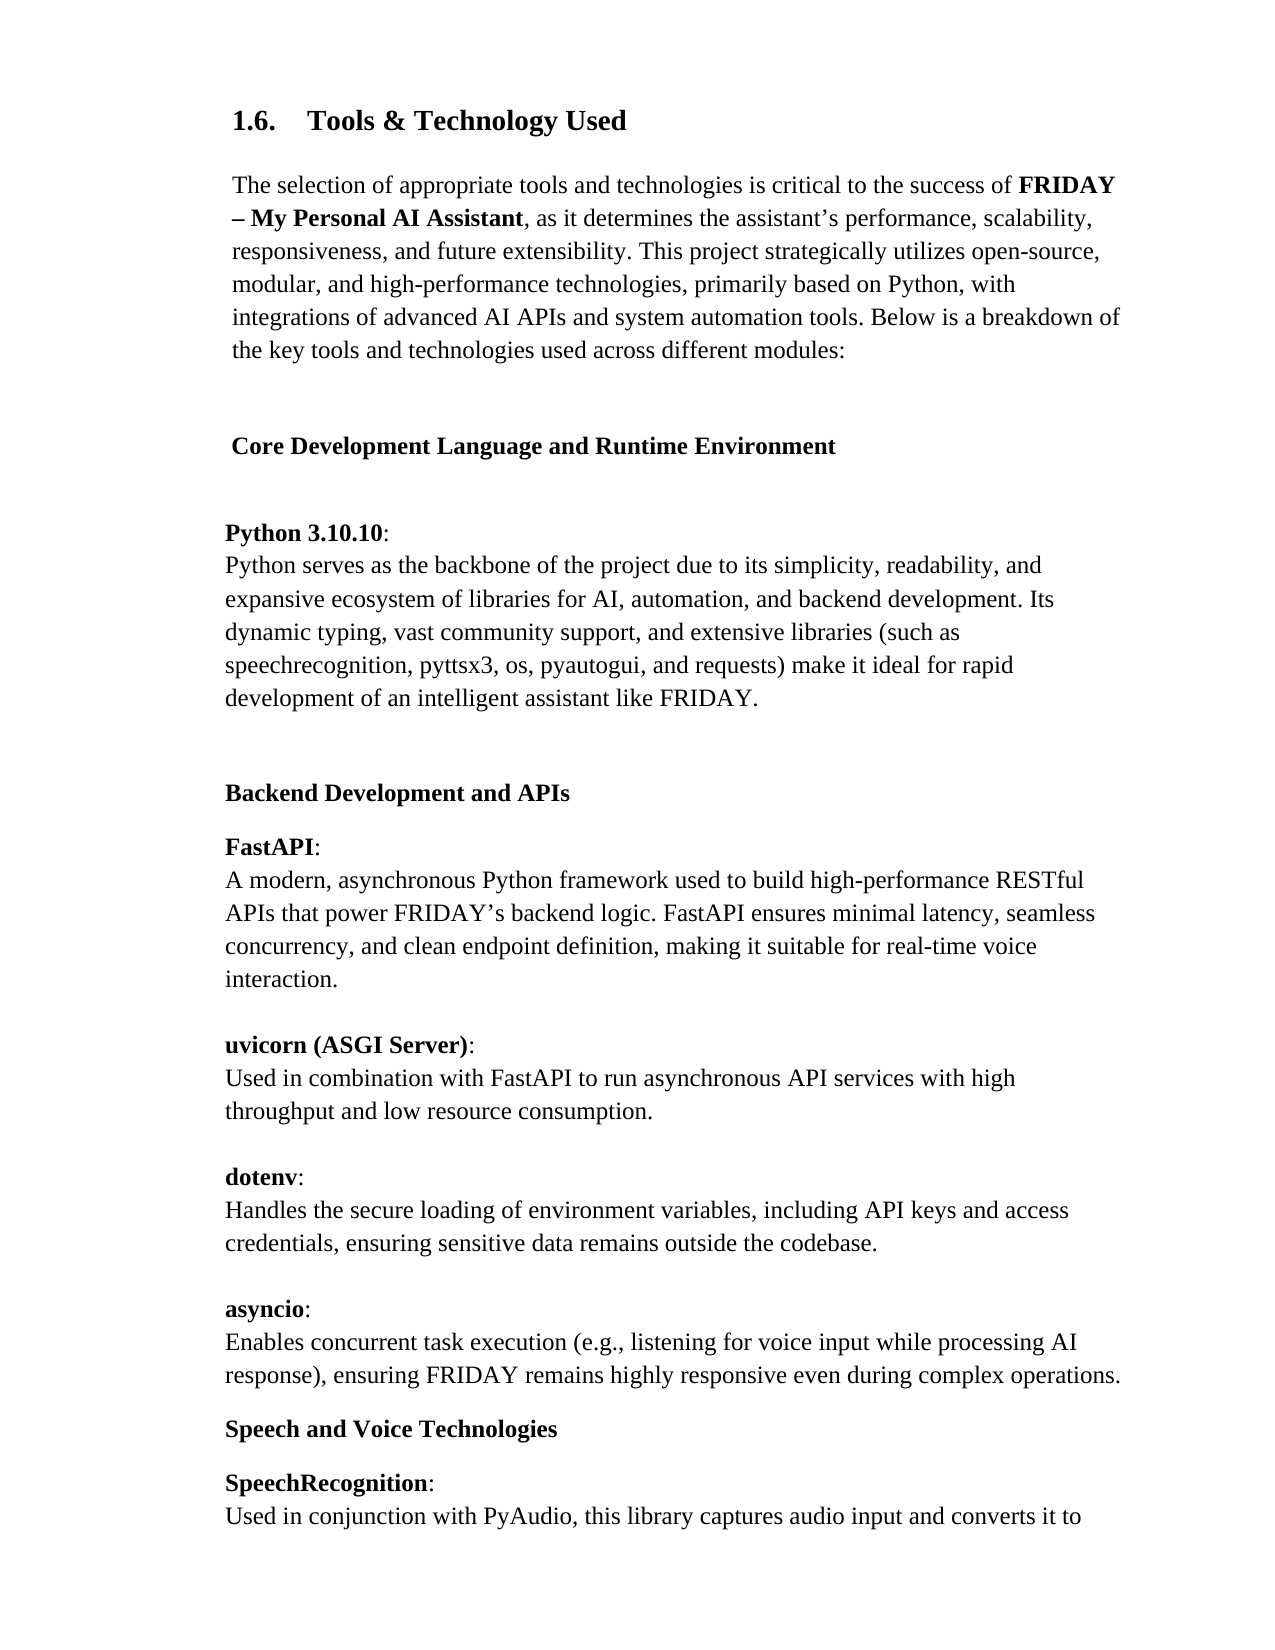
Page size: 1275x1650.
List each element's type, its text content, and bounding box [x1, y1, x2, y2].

list FastAPI: A modern, asynchronous Python framework used to build high-performance RESTful APIs that power FRIDAY’s backend logic. FastAPI ensures minimal latency, seamless concurrency, and clean endpoint definition, making it suitable for real-time voice interaction. [225, 832, 1125, 993]
list uvicorn (ASGI Server): Used in combination with FastAPI to run asynchronous API services with high throughput and low resource consumption. [225, 1030, 1125, 1125]
text Backend Development and APIs [150, 778, 1125, 807]
text Core Development Language and Runtime Environment [150, 431, 1125, 459]
list The selection of appropriate tools and technologies is critical to the success of FRIDAY – My Personal AI Assistant, as it determines the assistant’s performance, scalability, responsiveness, and future extensibility. This project strategically utilizes open-source, modular, and high-performance technologies, primarily based on Python, with integrations of advanced AI APIs and system automation tools. Below is a breakdown of the key tools and technologies used across different modules: [232, 170, 1125, 364]
text Speech and Voice Technologies [150, 1414, 1125, 1443]
list Tools & Technology Used [232, 103, 1125, 137]
list dotenv: Handles the secure loading of environment variables, including API keys and access credentials, ensuring sensitive data remains outside the codebase. [225, 1162, 1125, 1257]
list asyncio: Enables concurrent task execution (e.g., listening for voice input while processing AI response), ensuring FRIDAY remains highly responsive even during complex operations. [225, 1294, 1125, 1389]
list Python 3.10.10: Python serves as the backbone of the project due to its simplicity, readability, and expansive ecosystem of libraries for AI, automation, and backend development. Its dynamic typing, vast community support, and extensive libraries (such as speechrecognition, pyttsx3, os, pyautogui, and requests) make it ideal for rapid development of an intelligent assistant like FRIDAY. [225, 518, 1125, 711]
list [225, 1468, 1125, 1529]
